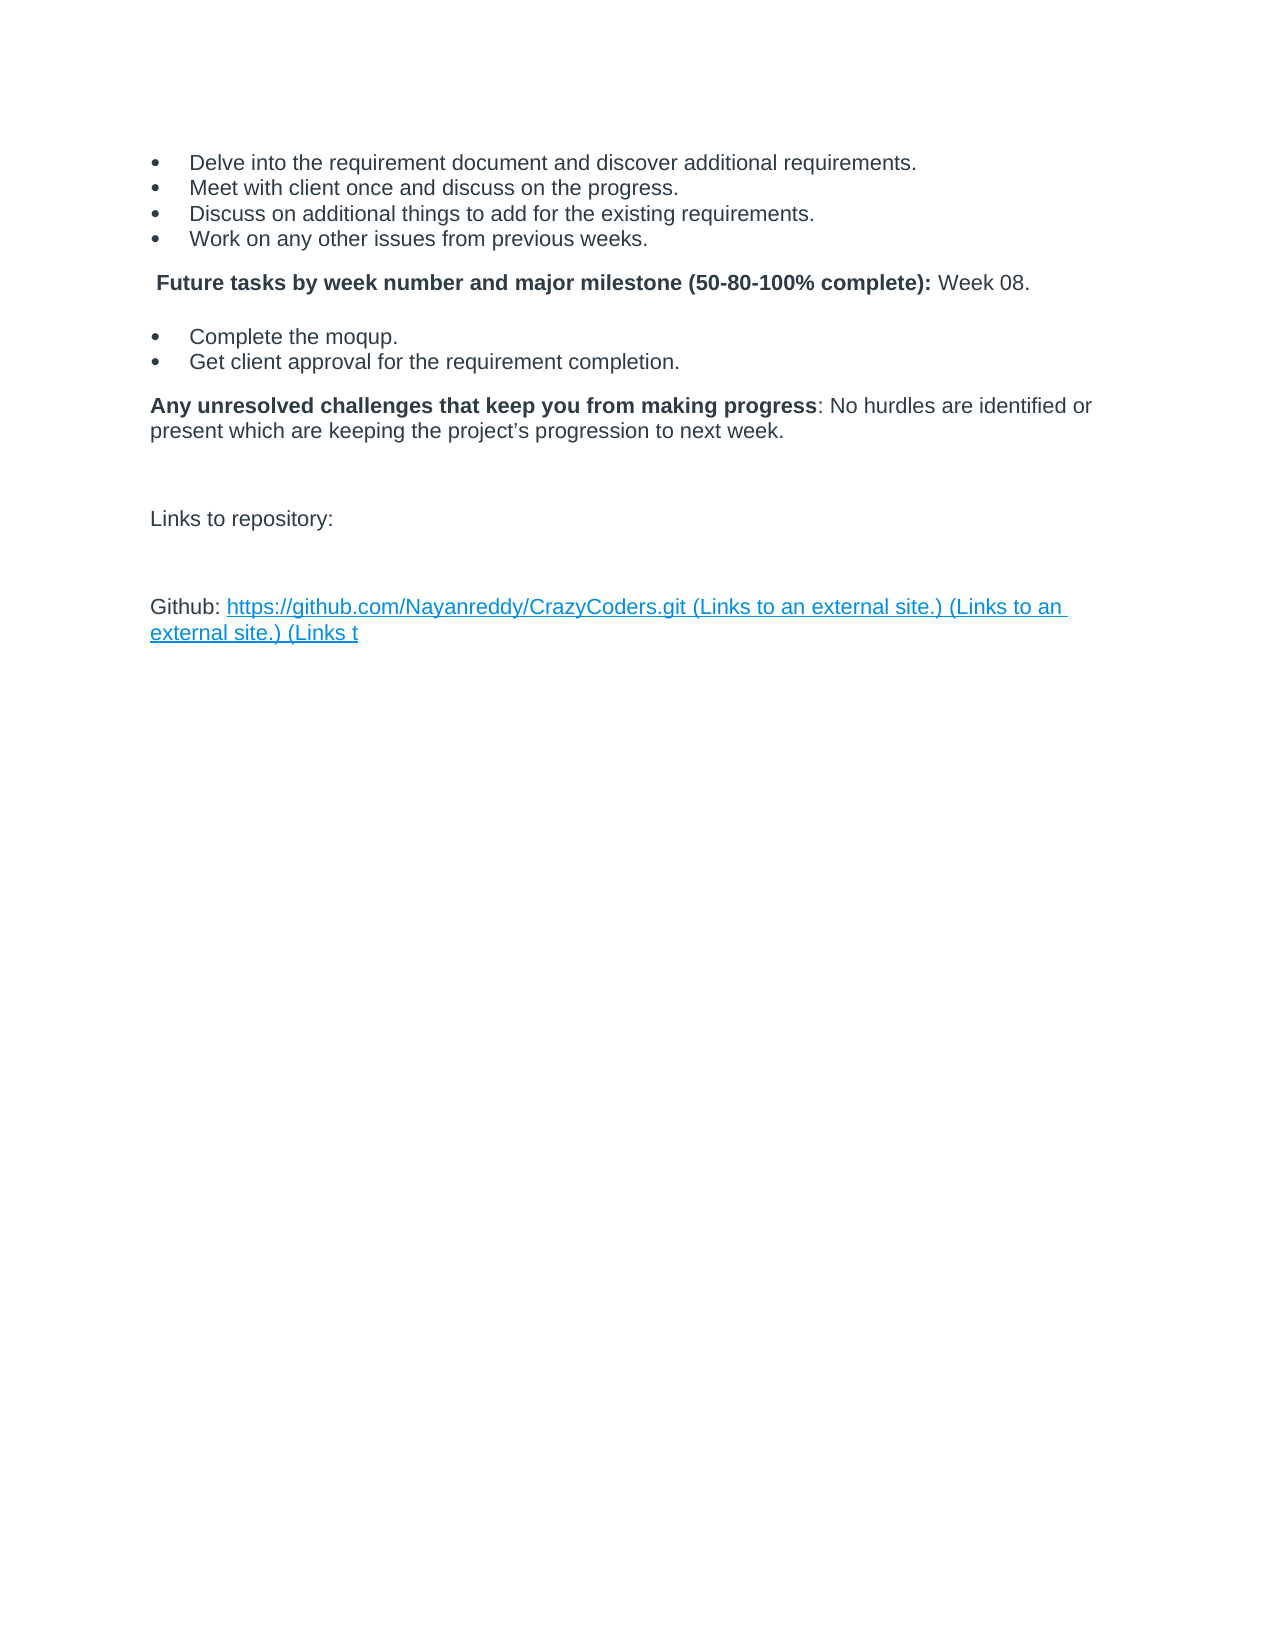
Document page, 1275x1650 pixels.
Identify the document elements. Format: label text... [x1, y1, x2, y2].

list Discuss on additional things to add for the existing requirements. [152, 200, 1125, 226]
text Future tasks by week number and major milestone (50-80-100% complete): Week 08. [150, 269, 1125, 295]
text Links to repository: [150, 506, 1125, 531]
list Complete the moqup. [152, 324, 1125, 349]
list Meet with client once and discuss on the progress. [152, 175, 1125, 200]
text Any unresolved challenges that keep you from making progress: No hurdles are identified or present which are keeping the project’s progression to next week. [150, 393, 1125, 443]
text Github: https://github.com/Nayanreddy/CrazyCoders.git (Links to an external site.) (Links to an external site.) (Links t [150, 594, 1125, 644]
list Get client approval for the requirement completion. [152, 349, 1125, 374]
list Delve into the requirement document and discover additional requirements. [152, 150, 1125, 175]
list Work on any other issues from previous weeks. [152, 226, 1125, 251]
